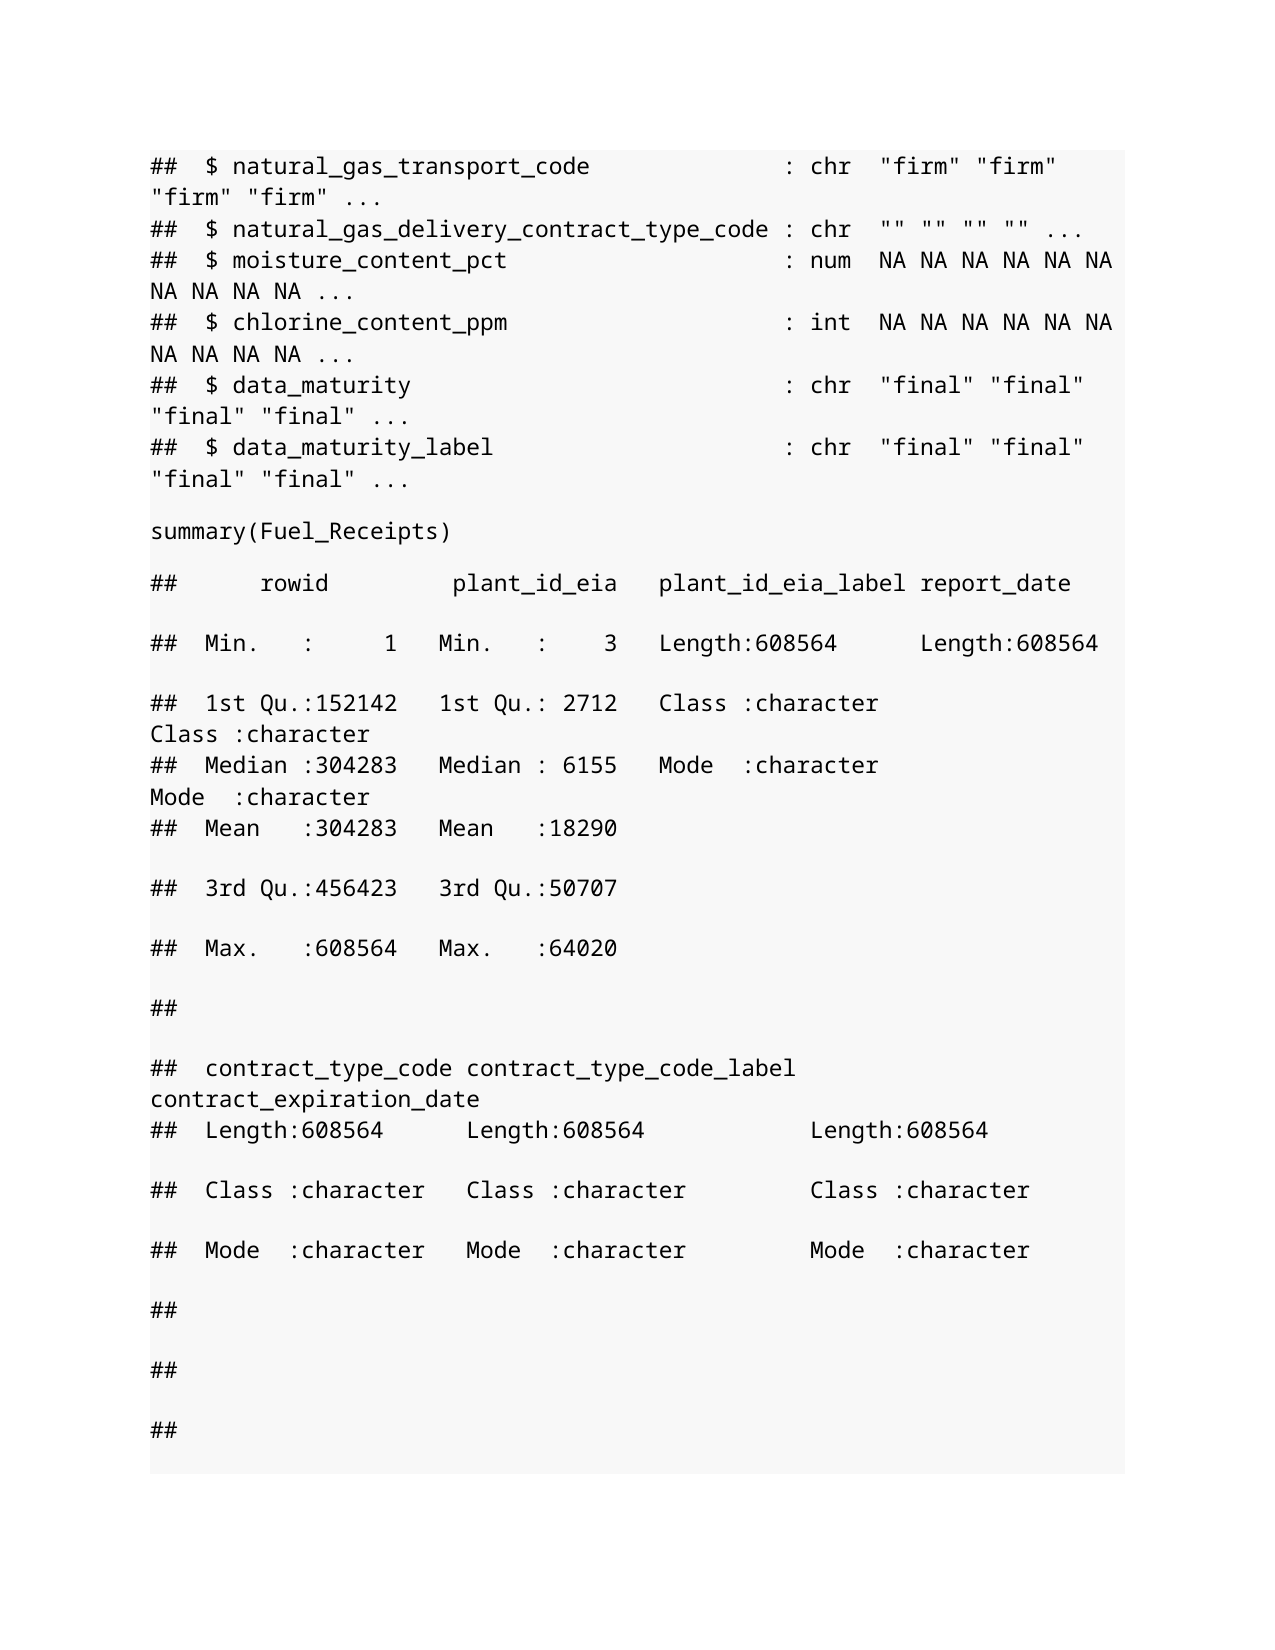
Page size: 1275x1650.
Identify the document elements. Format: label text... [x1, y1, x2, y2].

text summary(Fuel_Receipts) [150, 514, 1125, 546]
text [150, 567, 1125, 1474]
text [150, 150, 1125, 494]
